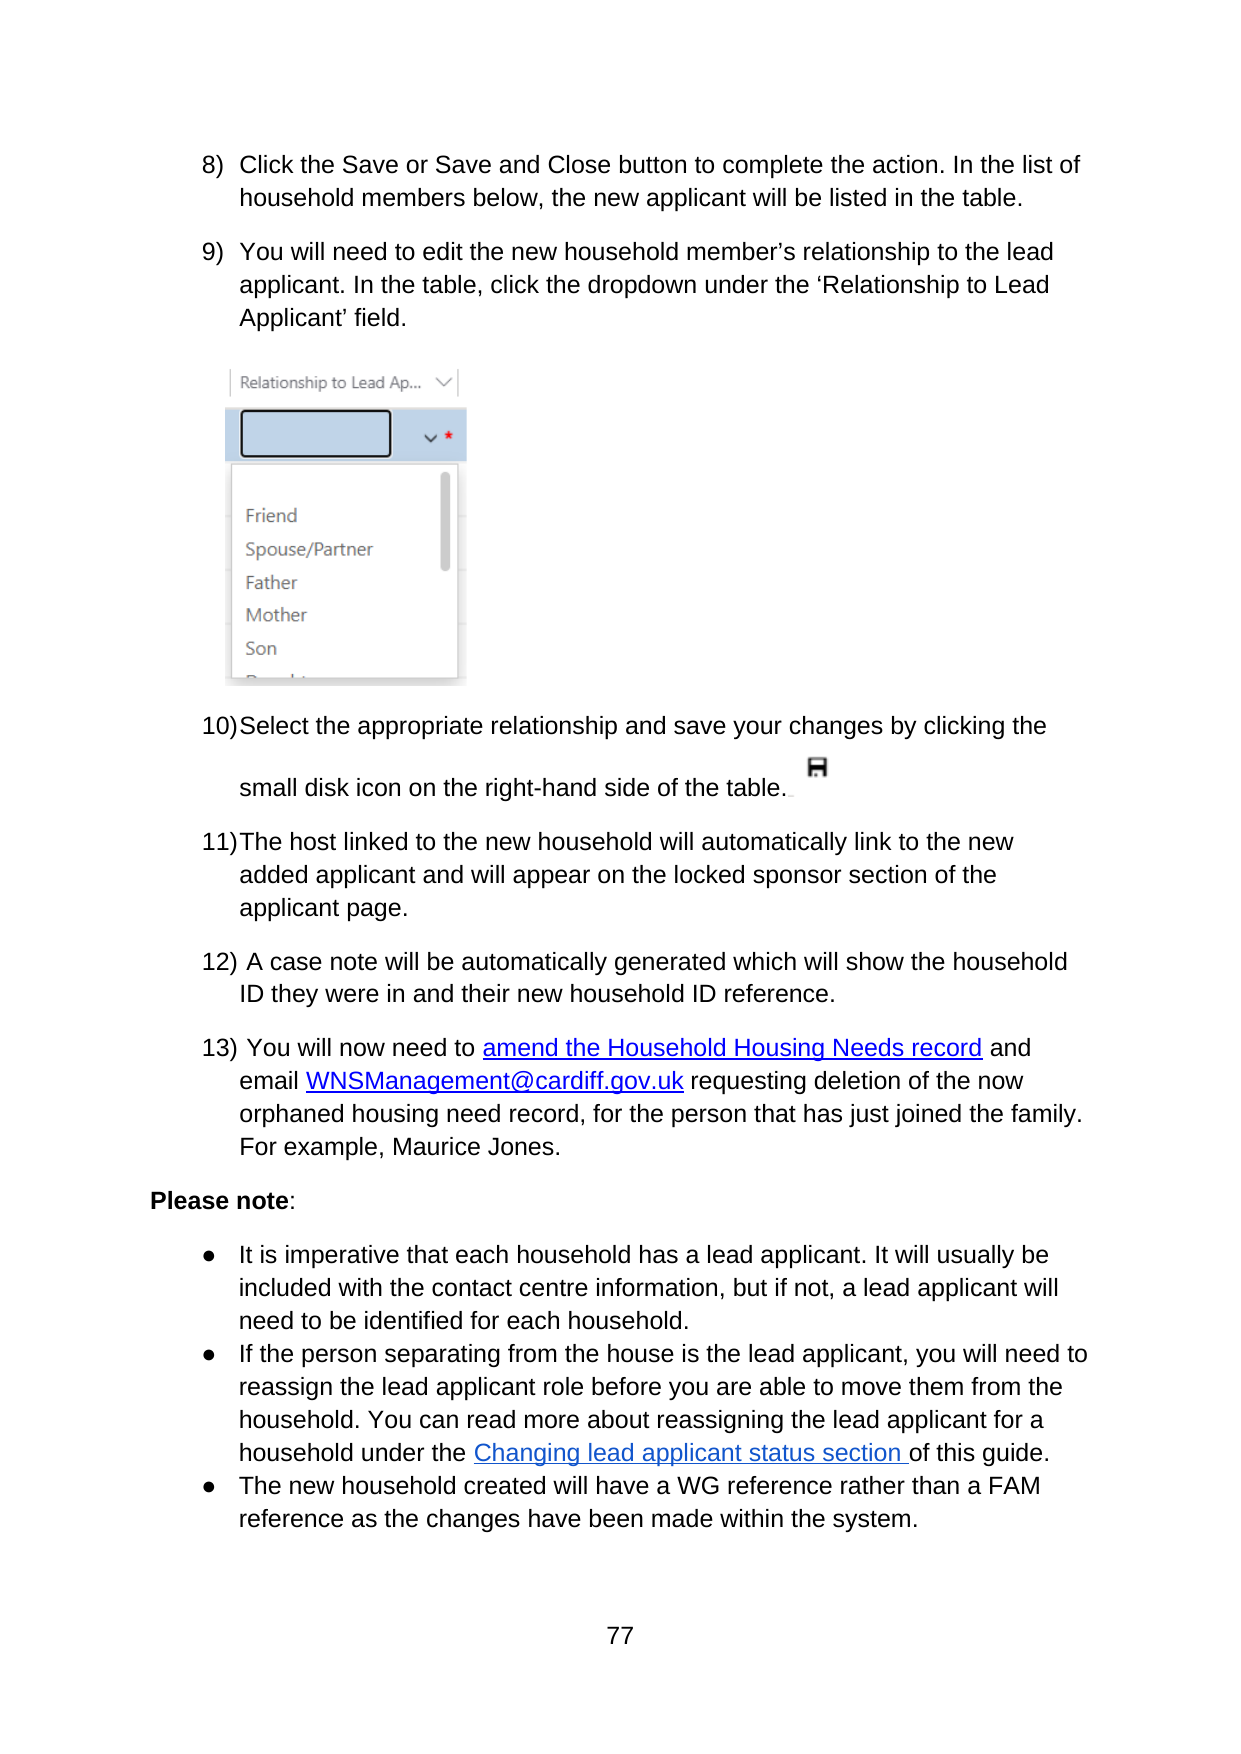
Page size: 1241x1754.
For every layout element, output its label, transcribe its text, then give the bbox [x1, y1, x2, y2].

text Please note: [150, 1186, 1090, 1215]
list It is imperative that each household has a lead applicant. It will usually be included with the contact centre information, but if not, a lead applicant will need to be identified for each household. [201, 1240, 1090, 1335]
list Select the appropriate relationship and save your changes by clicking the small disk icon on the right-hand side of the table. [202, 711, 1090, 801]
list Click the Save or Save and Close button to complete the action. In the list of household members below, the new applicant will be listed in the table. [202, 150, 1090, 212]
list You will now need to amend the Household Housing Needs record and email WNSManagement@cardiff.gov.uk requesting deletion of the now orphaned housing need record, for the person that has just joined the family. For example, Maurice Jones. [202, 1033, 1090, 1161]
list The host linked to the new household will automatically link to the new added applicant and will appear on the locked sponsor section of the applicant page. [202, 827, 1090, 921]
list The new household created will have a WG reference rather than a FAM reference as the changes have been made within the system. [201, 1471, 1090, 1533]
picture [788, 744, 840, 797]
picture [225, 356, 467, 686]
list You will need to edit the new household member’s relationship to the lead applicant. In the table, click the dropdown under the ‘Relationship to Lead Applicant’ field. [202, 237, 1090, 332]
list A case note will be automatically generated which will show the household ID they were in and their new household ID reference. [202, 946, 1090, 1008]
list If the person separating from the house is the lead applicant, you will need to reassign the lead applicant role before you are able to move them from the household. You can read more about reassigning the lead applicant for a household under the Changing lead applicant status section of this guide. [201, 1339, 1090, 1467]
